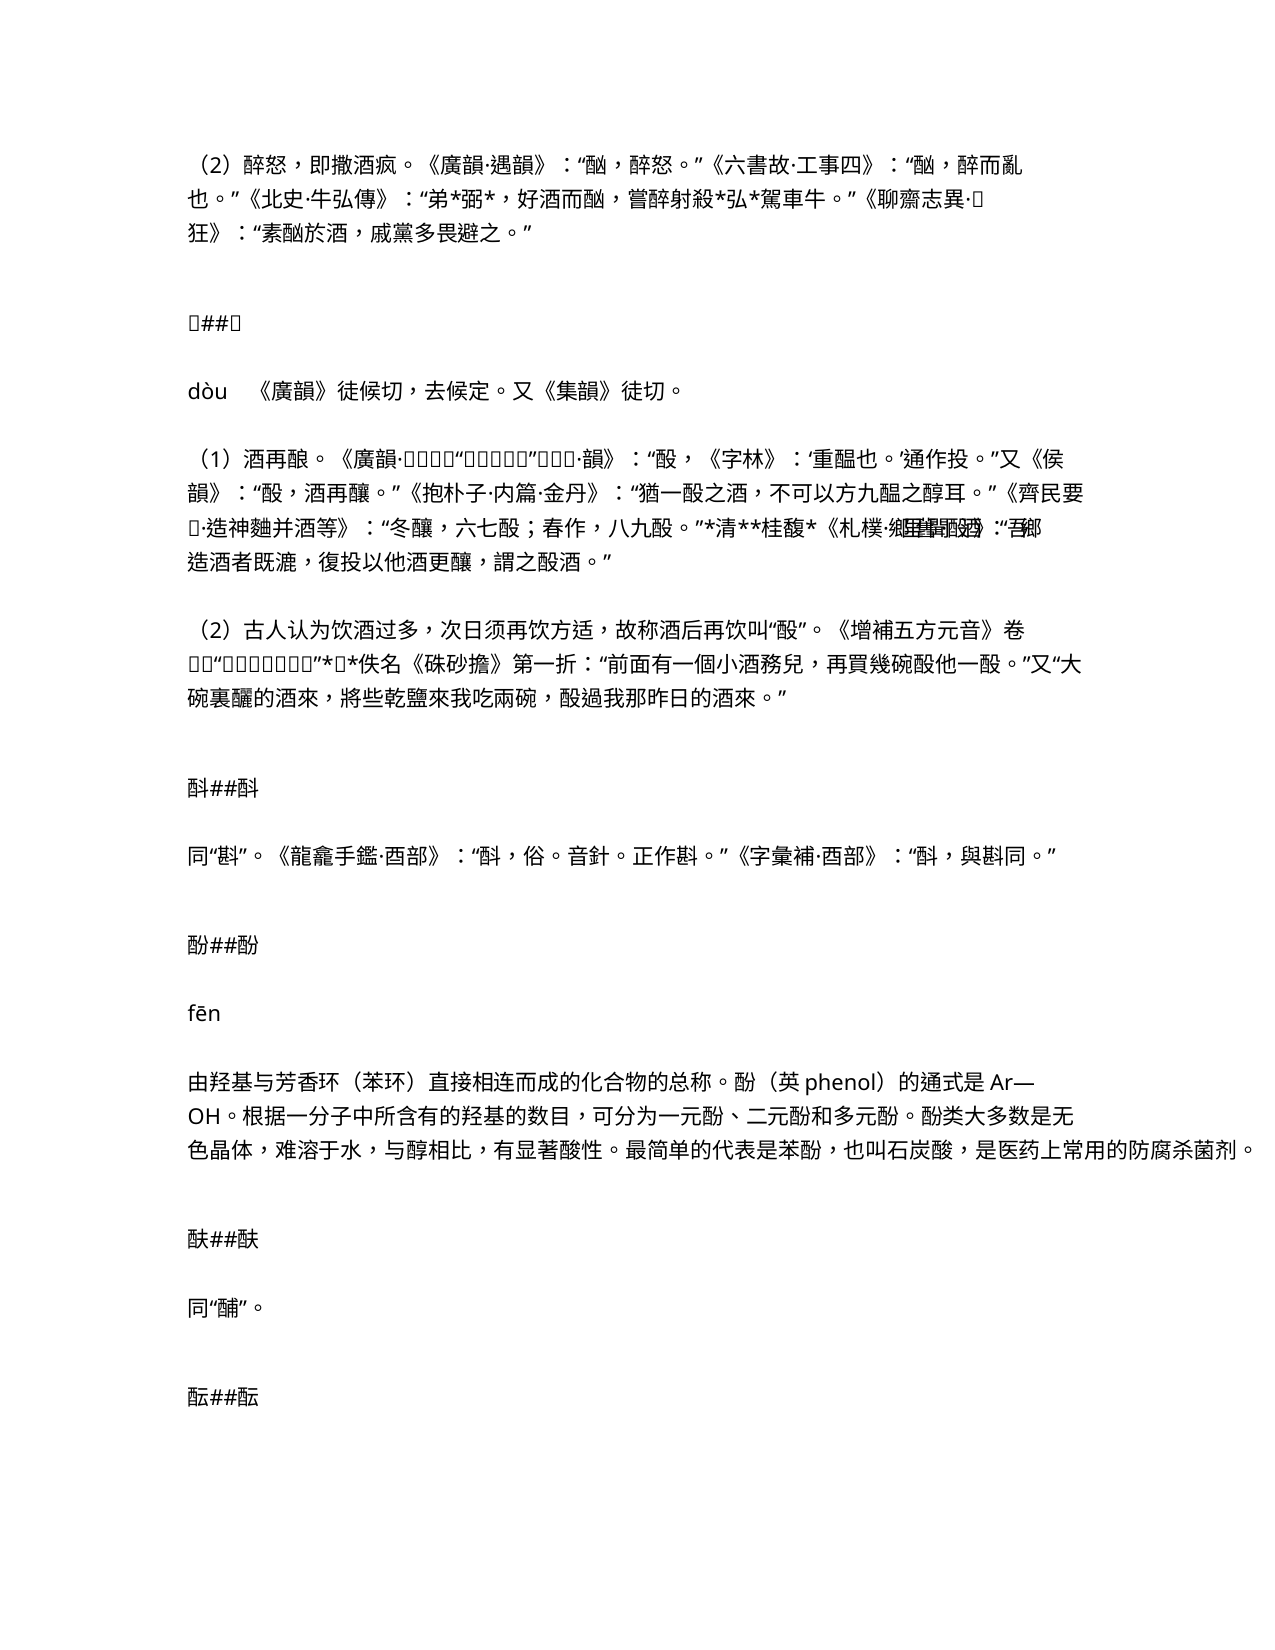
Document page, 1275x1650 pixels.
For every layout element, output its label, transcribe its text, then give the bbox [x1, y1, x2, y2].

text 酙##酙 同“斟”。《龍龕手鑑·酉部》：“酙，俗。音針。正作斟。”《字彙補·酉部》：“酙，與斟同。” [187, 772, 1087, 905]
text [187, 150, 1087, 282]
text 酚##酚 fēn 由羟基与芳香环（苯环）直接相连而成的化合物的总称。酚（英phenol）的通式是Ar—OH。根据一分子中所含有的羟基的数目，可分为一元酚、二元酚和多元酚。酚类大多数是无色晶体，难溶于水，与醇相比，有显著酸性。最简单的代表是苯酚，也叫石炭酸，是医药上常用的防腐杀菌剂。 [187, 930, 1087, 1199]
text 酜##酜 同“酺”。 [187, 1224, 1087, 1356]
text 酘##酘 dòu 《廣韻》徒候切，去候定。又《集韻》徒𠊱切。 （1）酒再酿。《廣韻·候韻》：“酘，酘酒。”《集韻·𠊱韻》：“酘，《字林》：‘重醖也。’通作投。”又《侯韻》：“酘，酒再釀。”《抱朴子·内篇·金丹》：“猶一酘之酒，不可以方九醖之醇耳。”《齊民要術·造神麯并酒等》：“冬釀，六七酘；春作，八九酘。”*清**桂馥*《札樸·鄉里舊聞·酘酒》：“吾鄉造酒者既漉，復投以他酒更釀，謂之酘酒。” （2）古人认为饮酒过多，次日须再饮方适，故称酒后再饮叫“酘”。《增補五方元音》卷二：“酘，以酒解酲。”*元*佚名《硃砂擔》第一折：“前面有一個小酒務兒，再買幾碗酘他一酘。”又“大碗裏釃的酒來，將些乾鹽來我吃兩碗，酘過我那昨日的酒來。” [187, 307, 1087, 747]
text 酝##酝 “醖”的简化字。 [187, 1382, 1087, 1446]
